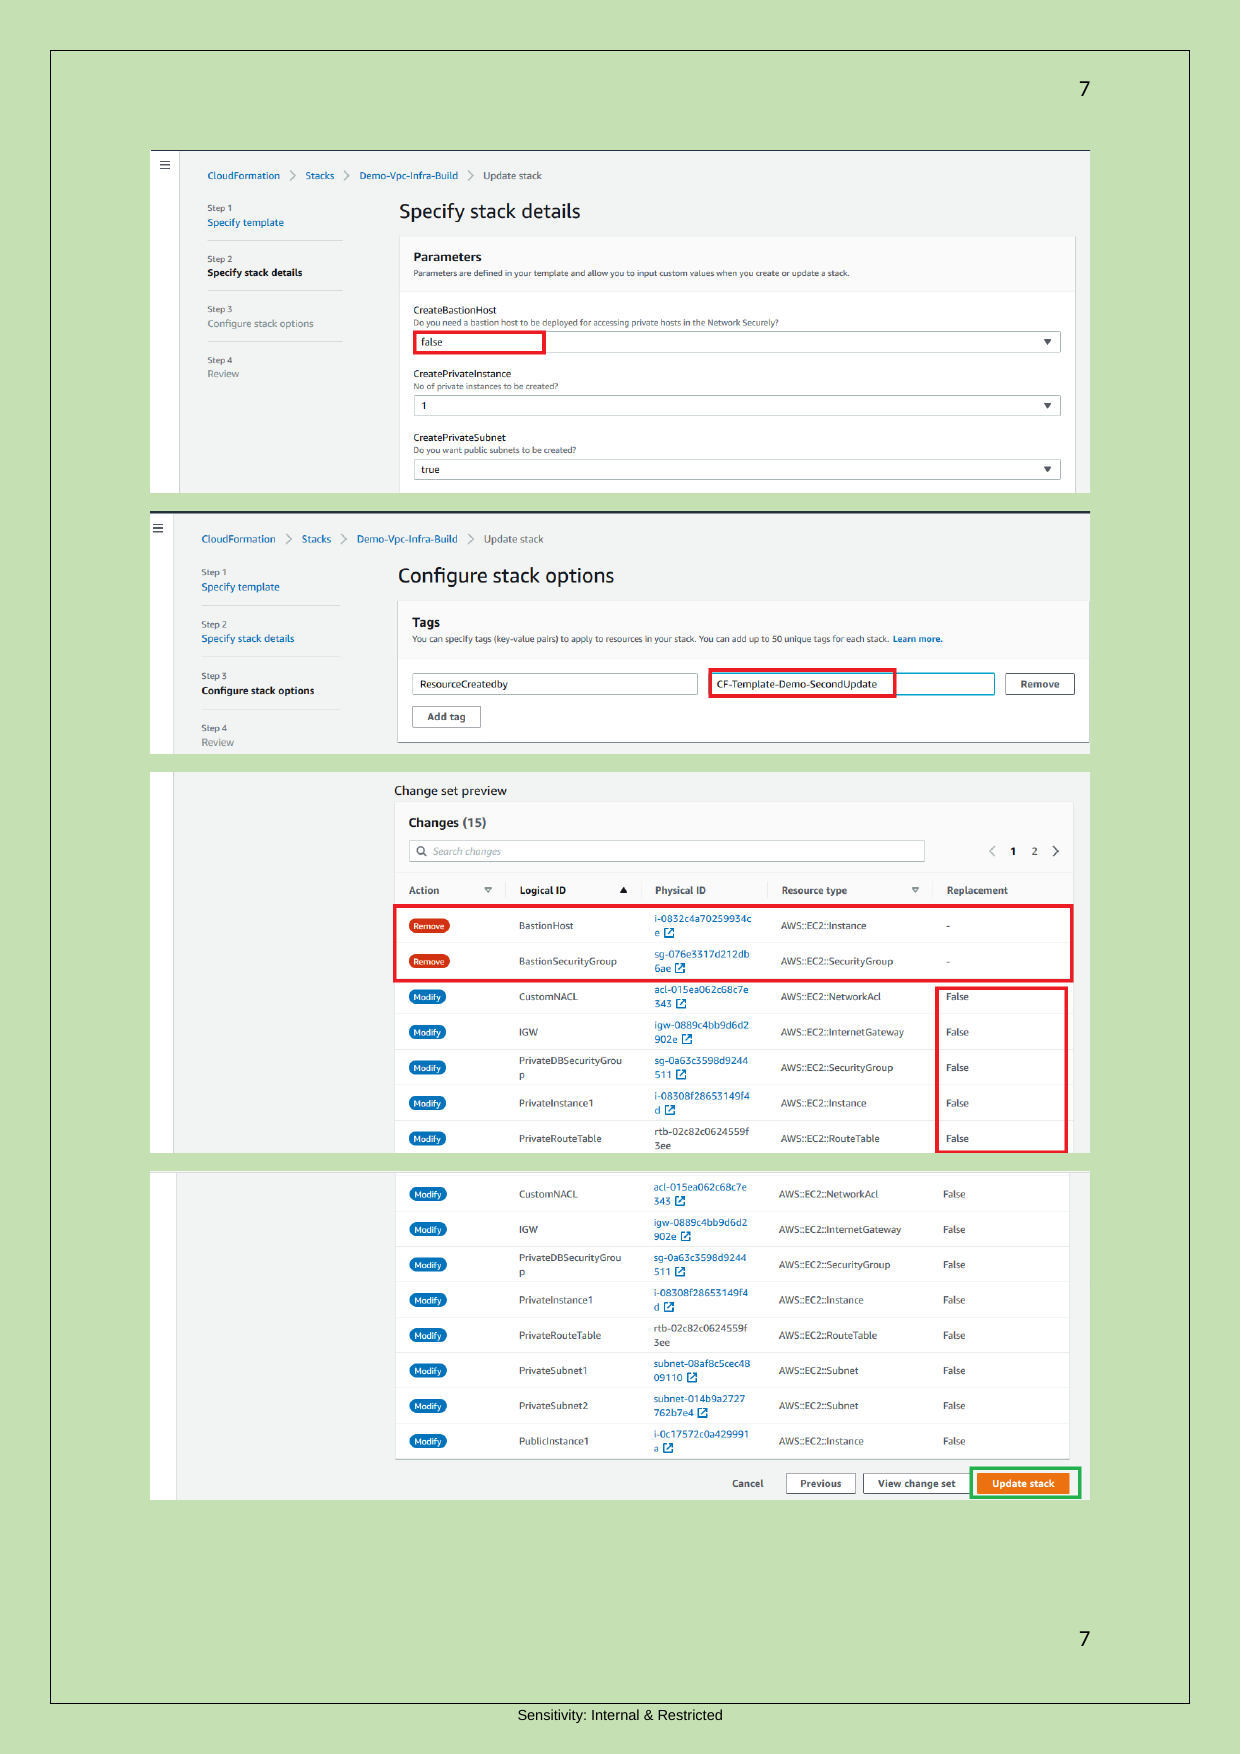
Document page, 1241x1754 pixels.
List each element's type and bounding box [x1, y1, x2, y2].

picture [150, 150, 1091, 493]
picture [150, 772, 1091, 1153]
picture [150, 511, 1091, 754]
picture [150, 1171, 1091, 1500]
